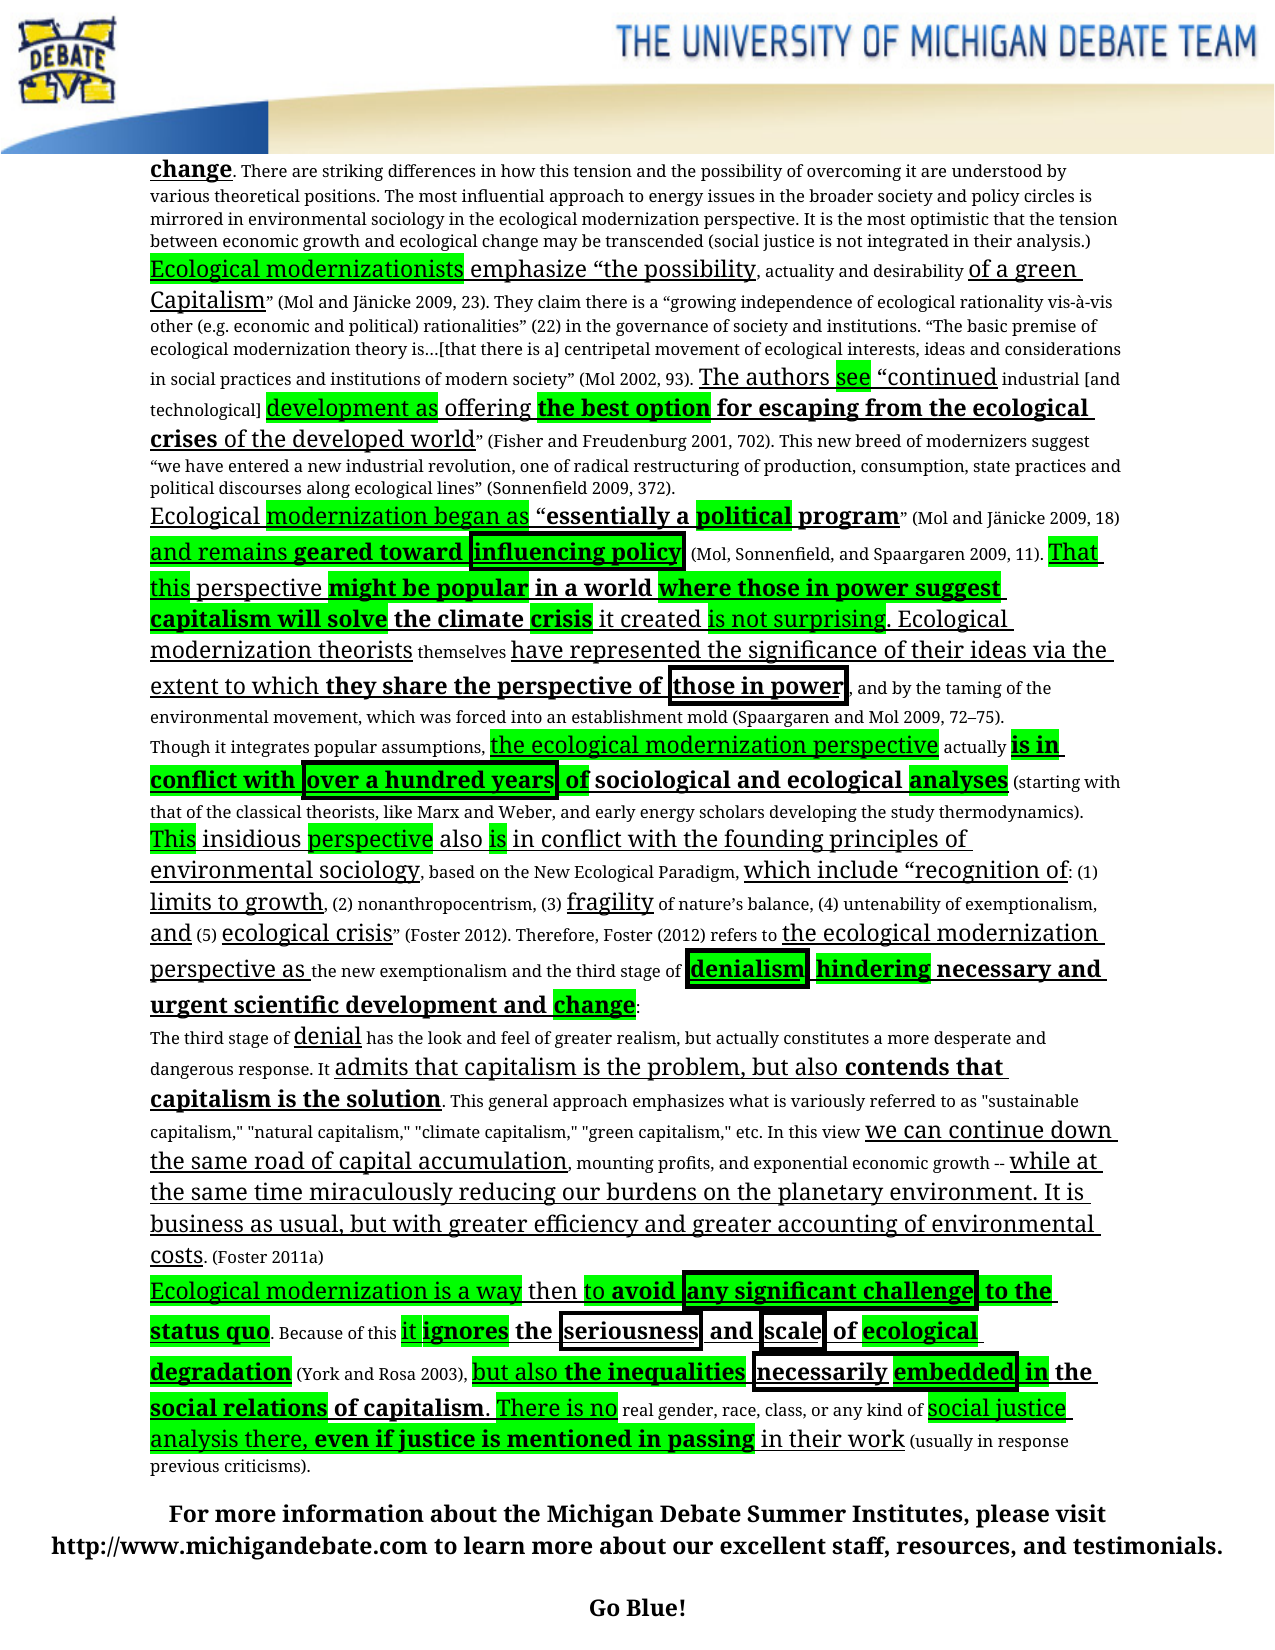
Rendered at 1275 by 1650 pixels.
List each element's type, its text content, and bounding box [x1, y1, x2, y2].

text Ecological modernization began as “essentially a political program” (Mol and Jänicke 2009, 18) and remains geared toward influencing policy (Mol, Sonnenfield, and Spaargaren 2009, 11). That this perspective might be popular in a world where those in power suggest capitalism will solve the climate crisis it created is not surprising. Ecological modernization theorists themselves have represented the significance of their ideas via the extent to which they share the perspective of those in power, and by the taming of the environmental movement, which was forced into an establishment mold (Spaargaren and Mol 2009, 72–75). [150, 499, 1125, 728]
text The third stage of denial has the look and feel of greater realism, but actually constitutes a more desperate and dangerous response. It admits that capitalism is the problem, but also contends that capitalism is the solution. This general approach emphasizes what is variously referred to as "sustainable capitalism," "natural capitalism," "climate capitalism," "green capitalism," etc. In this view we can continue down the same road of capital accumulation, mounting profits, and exponential economic growth -- while at the same time miraculously reducing our burdens on the planetary environment. It is business as usual, but with greater efficiency and greater accounting of environmental costs. (Foster 2011a) [150, 1020, 1125, 1270]
text Ecological modernization is a way then to avoid any significant challenge to the status quo. Because of this it ignores the seriousness and scale of ecological degradation (York and Rosa 2003), but also the inequalities necessarily embedded in the social relations of capitalism. There is no real gender, race, class, or any kind of social justice analysis there, even if justice is mentioned in passing in their work (usually in response previous criticisms). [150, 1270, 1125, 1477]
text Ecological modernizationists emphasize “the possibility, actuality and desirability of a green Capitalism” (Mol and Jänicke 2009, 23). They claim there is a “growing independence of ecological rationality vis-à-vis other (e.g. economic and political) rationalities” (22) in the governance of society and institutions. “The basic premise of ecological modernization theory is…[that there is a] centripetal movement of ecological interests, ideas and considerations in social practices and institutions of modern society” (Mol 2002, 93). The authors see “continued industrial [and technological] development as offering the best option for escaping from the ecological crises of the developed world” (Fisher and Freudenburg 2001, 702). This new breed of modernizers suggest “we have entered a new industrial revolution, one of radical restructuring of production, consumption, state practices and political discourses along ecological lines” (Sonnenfield 2009, 372). [150, 252, 1125, 499]
picture [0, 0, 1275, 154]
text Though it integrates popular assumptions, the ecological modernization perspective actually is in conflict with over a hundred years of sociological and ecological analyses (starting with that of the classical theorists, like Marx and Weber, and early energy scholars developing the study thermodynamics). This insidious perspective also is in conflict with the founding principles of environmental sociology, based on the New Ecological Paradigm, which include “recognition of: (1) limits to growth, (2) nonanthropocentrism, (3) fragility of nature’s balance, (4) untenability of exemptionalism, and (5) ecological crisis” (Foster 2012). Therefore, Foster (2012) refers to the ecological modernization perspective as the new exemptionalism and the third stage of denialism hindering necessary and urgent scientific development and change: [150, 728, 1125, 1020]
